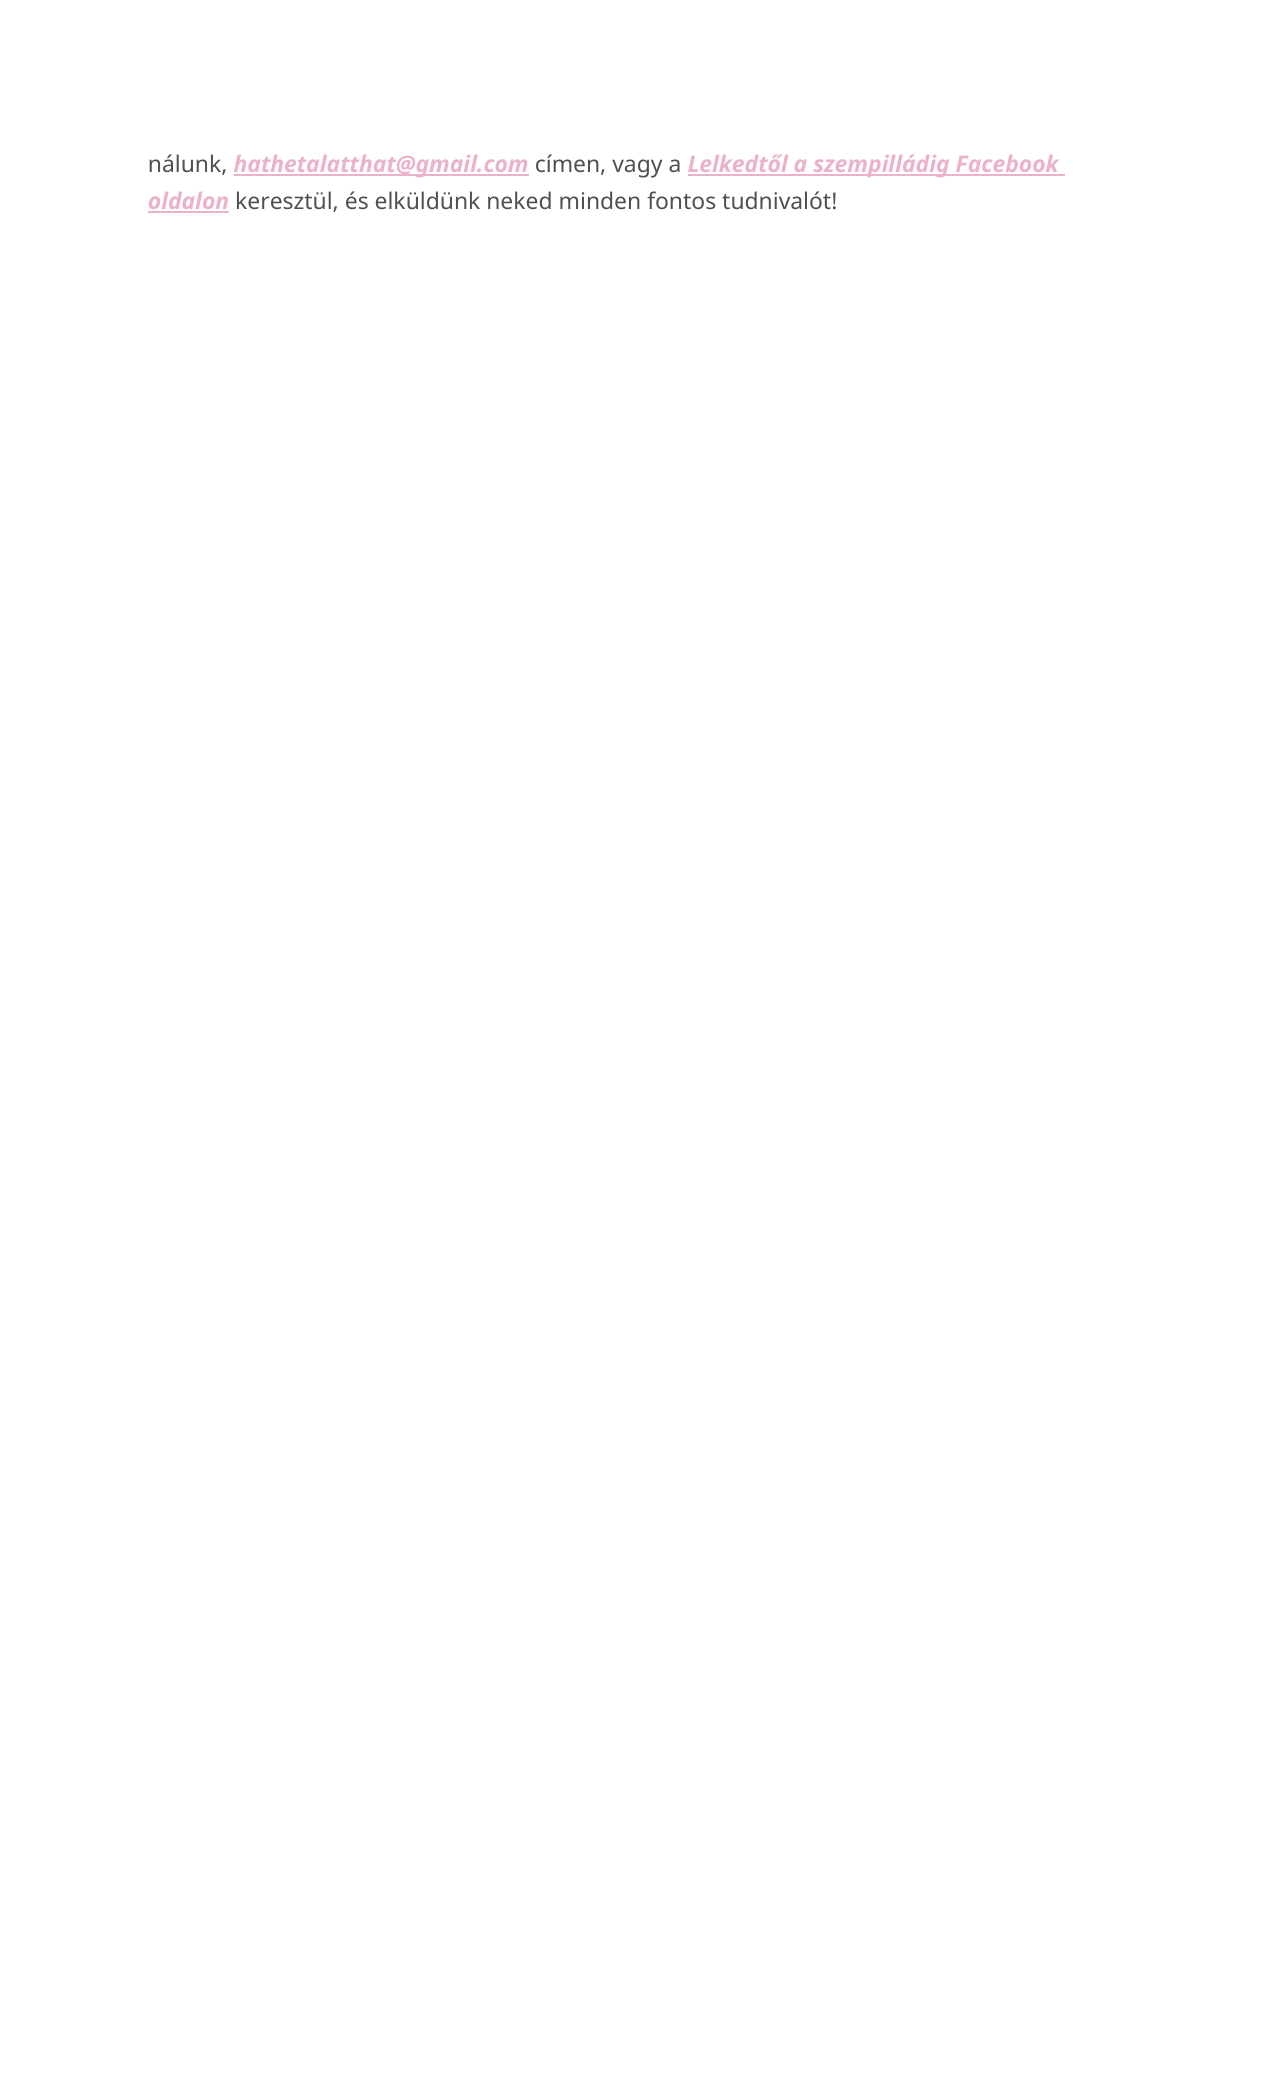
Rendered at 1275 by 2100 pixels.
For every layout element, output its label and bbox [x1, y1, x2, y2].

text [148, 148, 1127, 216]
